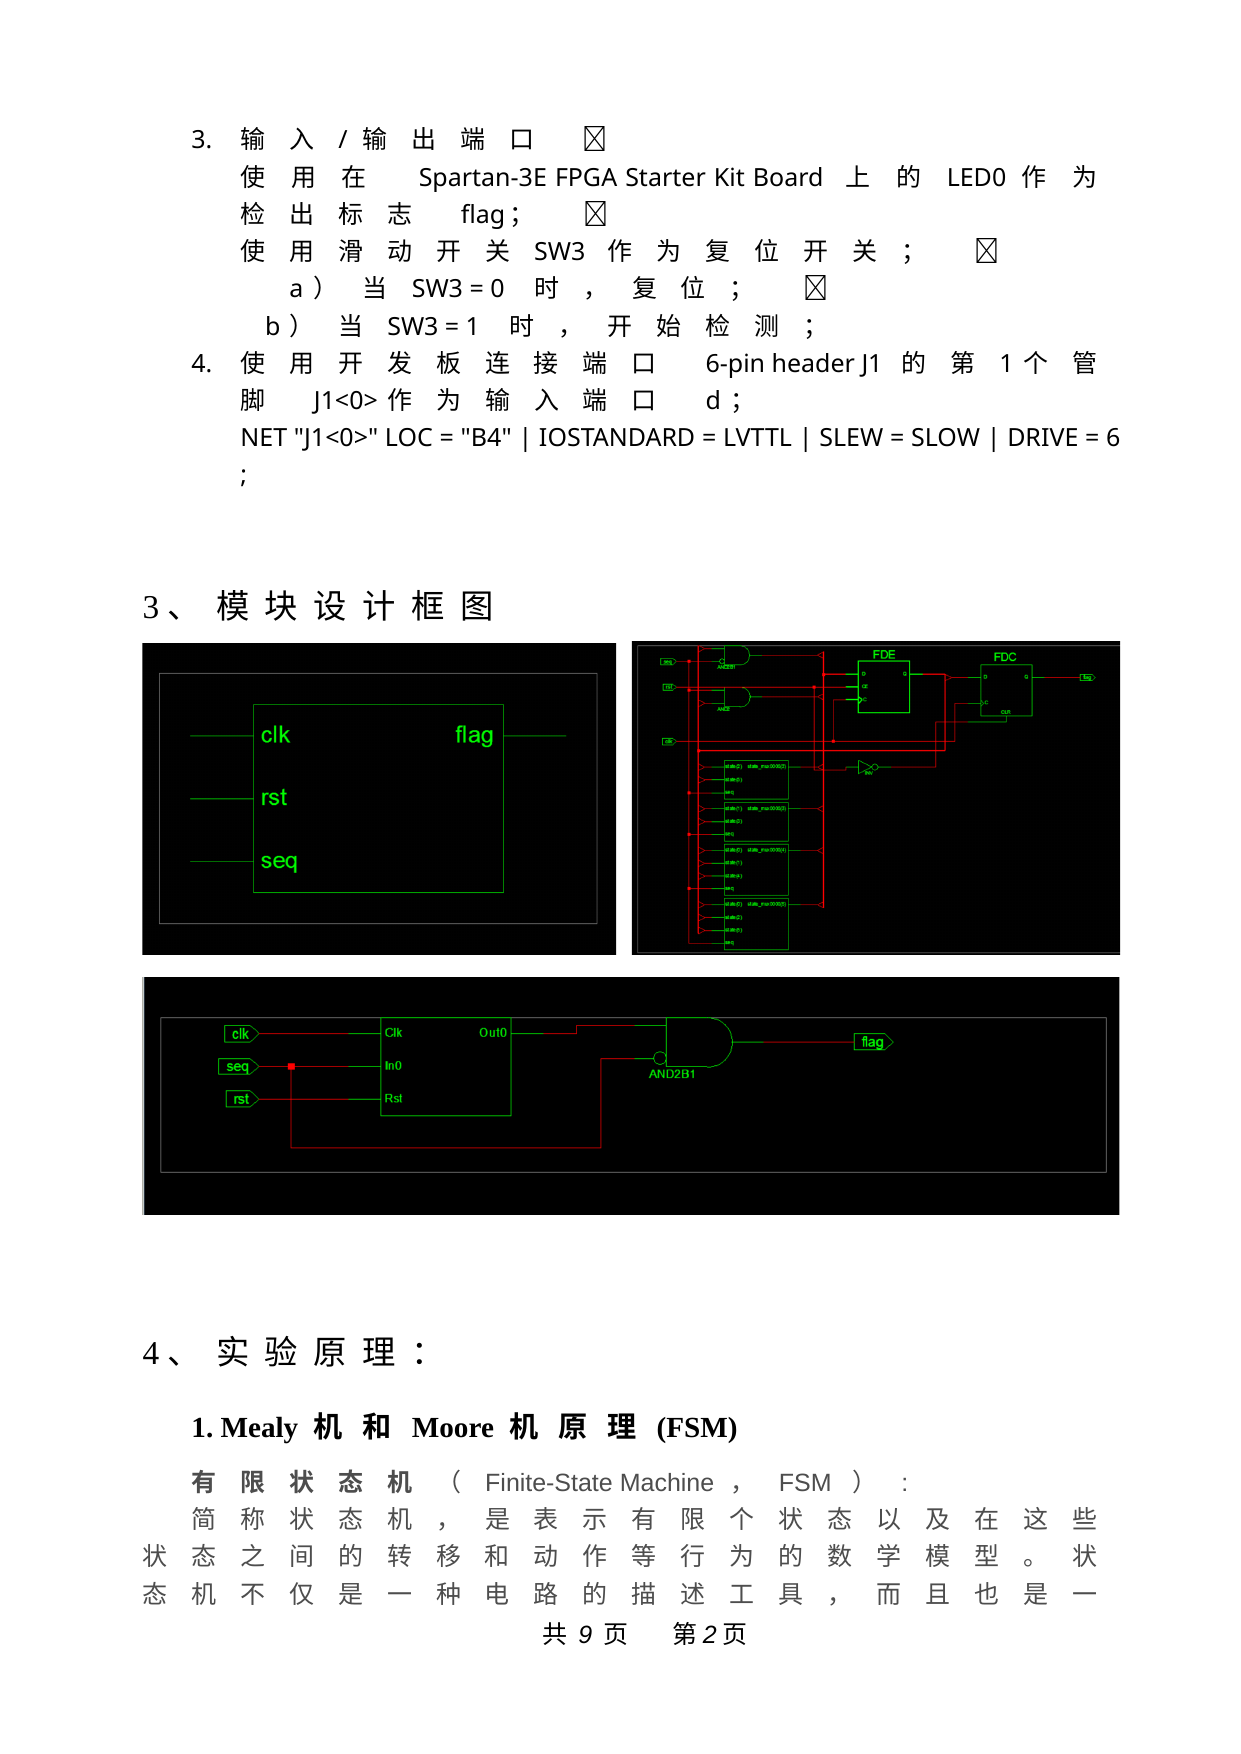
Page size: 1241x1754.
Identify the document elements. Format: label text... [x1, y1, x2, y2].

text 3、模块设计框图 [142, 567, 1121, 641]
picture [142, 977, 1120, 1215]
list 使用滑动开关SW3 作为复位开关；  [223, 231, 1121, 268]
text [142, 1499, 1121, 1537]
text 有限状态机（Finite-State Machine，FSM）: [142, 1462, 1121, 1499]
list b）当SW3 = 1 时，开始检测； [261, 306, 1121, 343]
picture [631, 641, 1121, 955]
list a）当SW3 = 0 时，复位；  [267, 268, 1121, 306]
list 输入/输出端口  [186, 119, 1121, 157]
text 1. Mealy机和Moore机原理(FSM) [142, 1387, 1121, 1462]
picture [142, 643, 617, 955]
text 4、实验原理： [142, 1313, 1121, 1387]
list NET "J1<0>" LOC = "B4" | IOSTANDARD = LVTTL | SLEW = SLOW | DRIVE = 6 ; [223, 418, 1121, 492]
list 使用在 Spartan‐3E FPGA Starter Kit Board 上的LED0作为检出标志 flag；  [223, 157, 1121, 231]
list 使用开发板连接端口 6-pin header J1的第1个管脚 J1<0>作为输入端口 d； [186, 343, 1121, 418]
